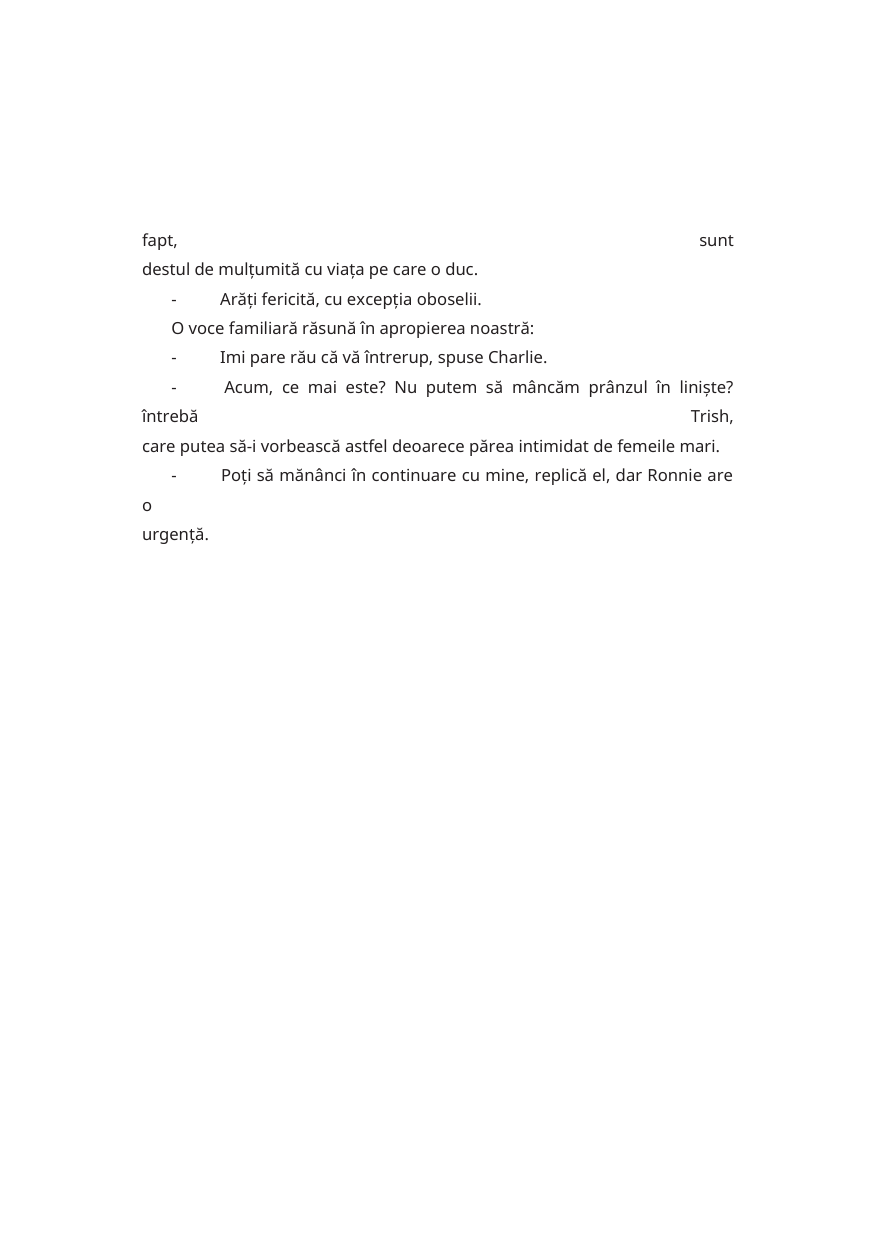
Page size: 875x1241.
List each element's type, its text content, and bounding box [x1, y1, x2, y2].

list Imi pare rău că vă întrerup, spuse Charlie. [142, 340, 734, 370]
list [142, 222, 734, 281]
list Poţi să mănânci în continuare cu mine, replică el, dar Ronnie are o urgenţă. [142, 458, 734, 547]
list Arăţi fericită, cu excepţia oboselii. [142, 281, 734, 311]
text O voce familiară răsună în apropierea noastră: [142, 311, 734, 340]
list Acum, ce mai este? Nu putem să mâncăm prânzul în linişte? întrebă Trish, care putea să-i vorbească astfel deoarece părea intimidat de femeile mari. [142, 370, 734, 458]
